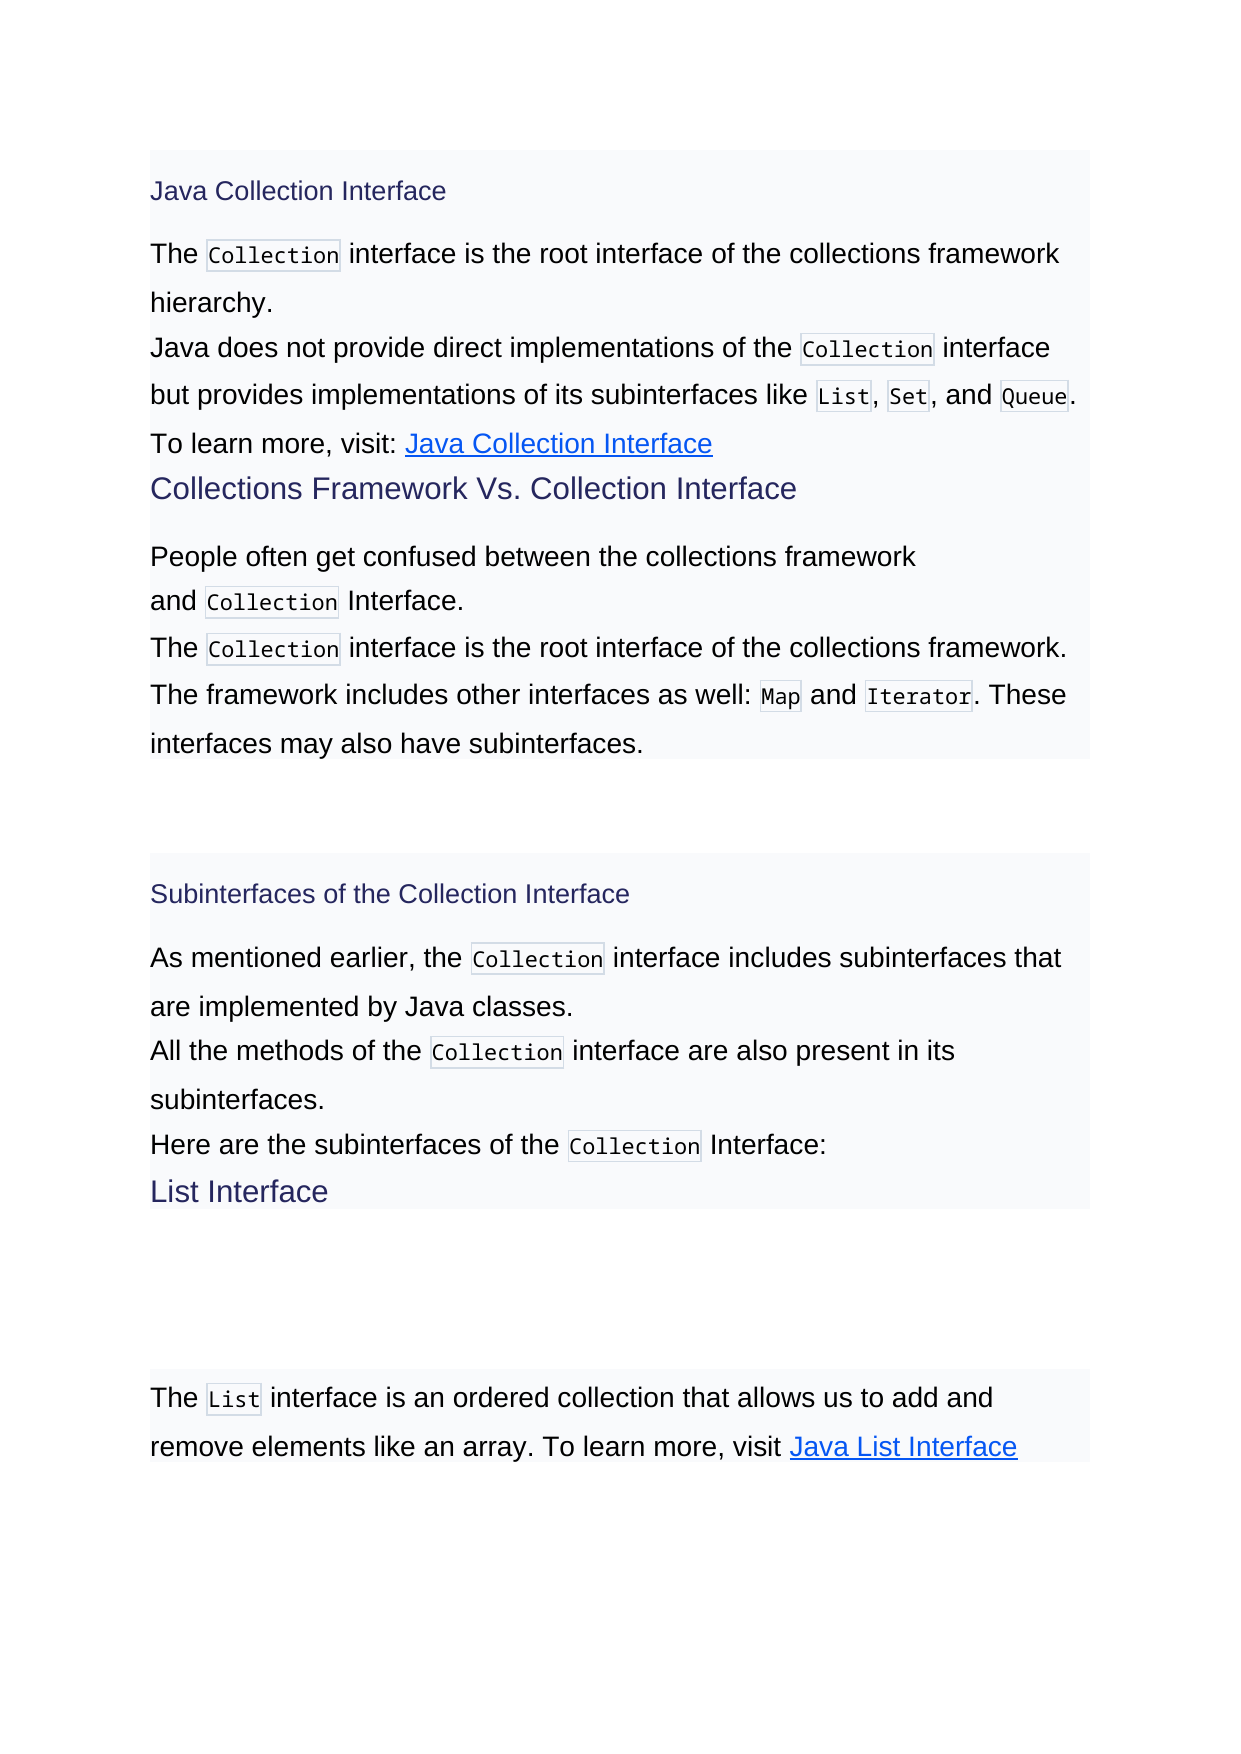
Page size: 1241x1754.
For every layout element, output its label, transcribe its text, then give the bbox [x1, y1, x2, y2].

subtitle Collections Framework Vs. Collection Interface [150, 459, 1090, 506]
text Java does not provide direct implementations of the Collection interface but provides implementations of its subinterfaces like List, Set, and Queue. To learn more, visit: Java Collection Interface [150, 319, 1090, 459]
text The Collection interface is the root interface of the collections framework hierarchy. [150, 225, 1090, 319]
subtitle List Interface [150, 1162, 1090, 1209]
text The List interface is an ordered collection that allows us to add and remove elements like an array. To learn more, visit Java List Interface [150, 1369, 1090, 1462]
text As mentioned earlier, the Collection interface includes subinterfaces that are implemented by Java classes. [150, 928, 1090, 1022]
text The Collection interface is the root interface of the collections framework. The framework includes other interfaces as well: Map and Iterator. These interfaces may also have subinterfaces. [150, 619, 1090, 759]
subtitle Subinterfaces of the Collection Interface [150, 853, 1090, 909]
text People often get confused between the collections framework and Collection Interface. [150, 525, 1090, 619]
subtitle Java Collection Interface [150, 150, 1090, 206]
text All the methods of the Collection interface are also present in its subinterfaces. [150, 1022, 1090, 1116]
text Here are the subinterfaces of the Collection Interface: [150, 1116, 1090, 1162]
